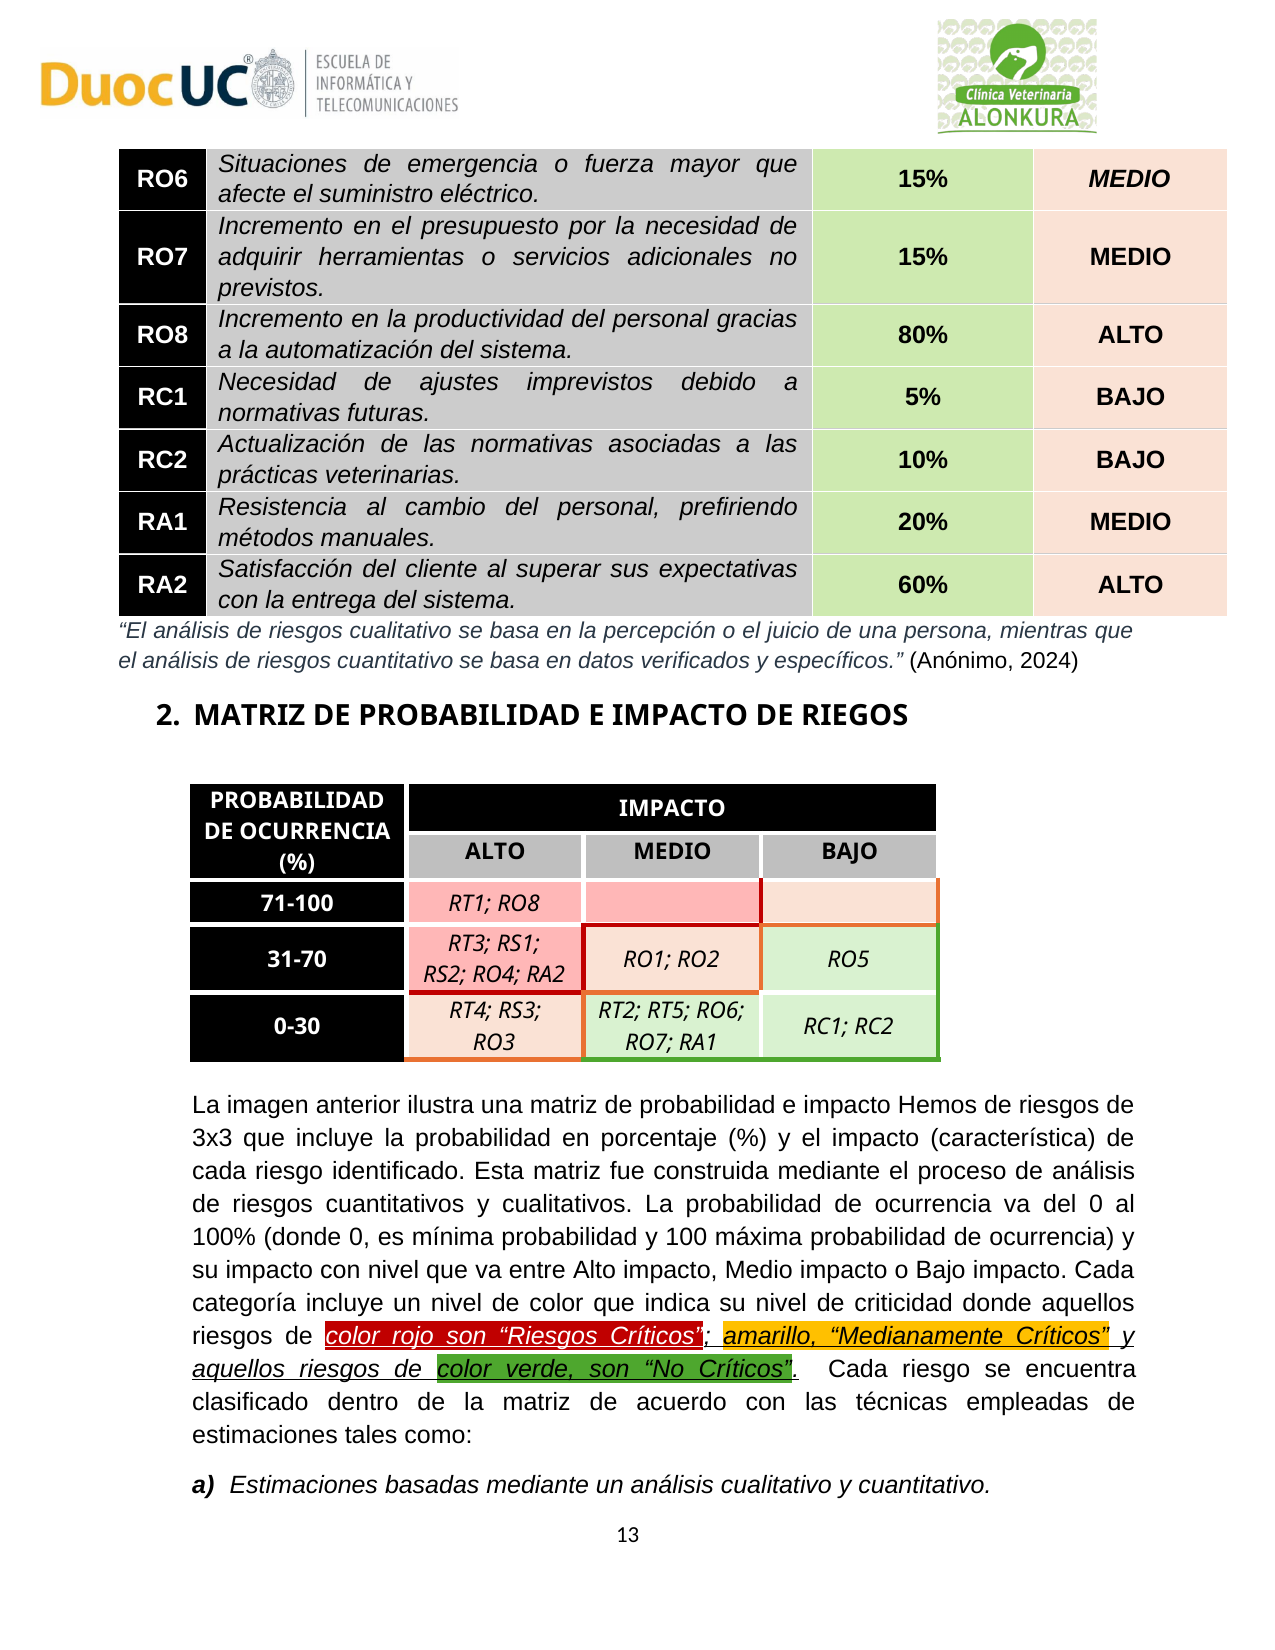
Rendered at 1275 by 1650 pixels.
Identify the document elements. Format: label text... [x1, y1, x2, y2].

table_cell 71-100 [190, 882, 404, 922]
table_cell RT1; RO8 [409, 882, 581, 922]
table_cell RO1; RO2 [586, 927, 759, 990]
table_cell 15% [813, 149, 1033, 210]
table_cell 15% [813, 211, 1033, 303]
table_cell ALTO [1034, 305, 1227, 366]
table_cell Satisfacción del cliente al superar sus expectativas con la entrega del sistema. [207, 555, 812, 616]
subtitle MATRIZ DE PROBABILIDAD E IMPACTO DE RIEGOS [156, 694, 1137, 734]
table_cell Incremento en la productividad del personal gracias a la automatización del sistema. [207, 305, 812, 366]
table_cell 60% [813, 555, 1033, 616]
table_cell Resistencia al cambio del personal, prefiriendo métodos manuales. [207, 492, 812, 553]
table_cell RO5 [763, 927, 936, 990]
table_header IMPACTO [409, 784, 936, 831]
table_cell 10% [813, 430, 1033, 491]
table_cell RA1 [119, 492, 206, 553]
table_cell 20% [813, 492, 1033, 553]
table_cell BAJO [763, 835, 936, 878]
table_cell RT4; RS3; RO3 [409, 995, 581, 1057]
table_cell BAJO [1034, 430, 1227, 491]
table_cell RC1; RC2 [763, 995, 936, 1057]
table_cell 31-70 [190, 927, 404, 990]
table_cell RC1 [119, 367, 206, 428]
table_cell Situaciones de emergencia o fuerza mayor que afecte el suministro eléctrico. [207, 149, 812, 210]
table_cell 0-30 [190, 995, 404, 1057]
table_cell [763, 882, 936, 922]
table_header PROBABILIDAD DE OCURRENCIA (%) [190, 784, 404, 878]
text “El análisis de riesgos cualitativo se basa en la percepción o el juicio de una persona, mientras que el análisis de riesgos cuantitativo se basa en datos verificados y específicos.” [118, 617, 1137, 673]
picture [937, 19, 1097, 134]
table_cell RT3; RS1; RS2; RO4; RA2 [409, 927, 581, 990]
table_cell RA2 [119, 555, 206, 616]
table_cell RT2; RT5; RO6; RO7; RA1 [586, 995, 759, 1057]
table_cell RC2 [119, 430, 206, 491]
picture [34, 41, 466, 123]
table_cell 80% [813, 305, 1033, 366]
text La imagen anterior ilustra una matriz de probabilidad e impacto Hemos de riesgos de 3x3 que incluye la probabilidad en porcentaje (%) y el impacto (característica) de cada riesgo identificado. Esta matriz fue construida mediante el proceso de análisis de riesgos cuantitativos y cualitativos. La probabilidad de ocurrencia va del 0 al 100% (donde 0, es mínima probabilidad y 100 máxima probabilidad de ocurrencia) y su impacto con nivel que va entre Alto impacto, Medio impacto o Bajo impacto. Cada categoría incluye un nivel de color que indica su nivel de criticidad donde aquellos riesgos de color rojo son “Riesgos Críticos”; amarillo, “Medianamente Críticos” y aquellos riesgos de color verde, son “No Críticos”. Cada riesgo se encuentra clasificado dentro de la matriz de acuerdo con las técnicas empleadas de estimaciones tales como: [192, 1090, 1137, 1449]
table_cell MEDIO [1034, 149, 1227, 210]
table_cell [586, 882, 759, 922]
table_cell RO8 [119, 305, 206, 366]
table_cell MEDIO [586, 835, 759, 878]
table_cell ALTO [409, 835, 581, 878]
table_cell 5% [813, 367, 1033, 428]
table_cell Incremento en el presupuesto por la necesidad de adquirir herramientas o servicios adicionales no previstos. [207, 211, 812, 303]
table_cell RO7 [119, 211, 206, 303]
table_cell MEDIO [1034, 211, 1227, 303]
table_cell RO6 [119, 149, 206, 210]
table_cell MEDIO [1034, 492, 1227, 553]
table_cell Actualización de las normativas asociadas a las prácticas veterinarias. [207, 430, 812, 491]
table_cell BAJO [1034, 367, 1227, 428]
list Estimaciones basadas mediante un análisis cualitativo y cuantitativo. [192, 1470, 1137, 1499]
table_cell ALTO [1034, 555, 1227, 616]
table_cell Necesidad de ajustes imprevistos debido a normativas futuras. [207, 367, 812, 428]
